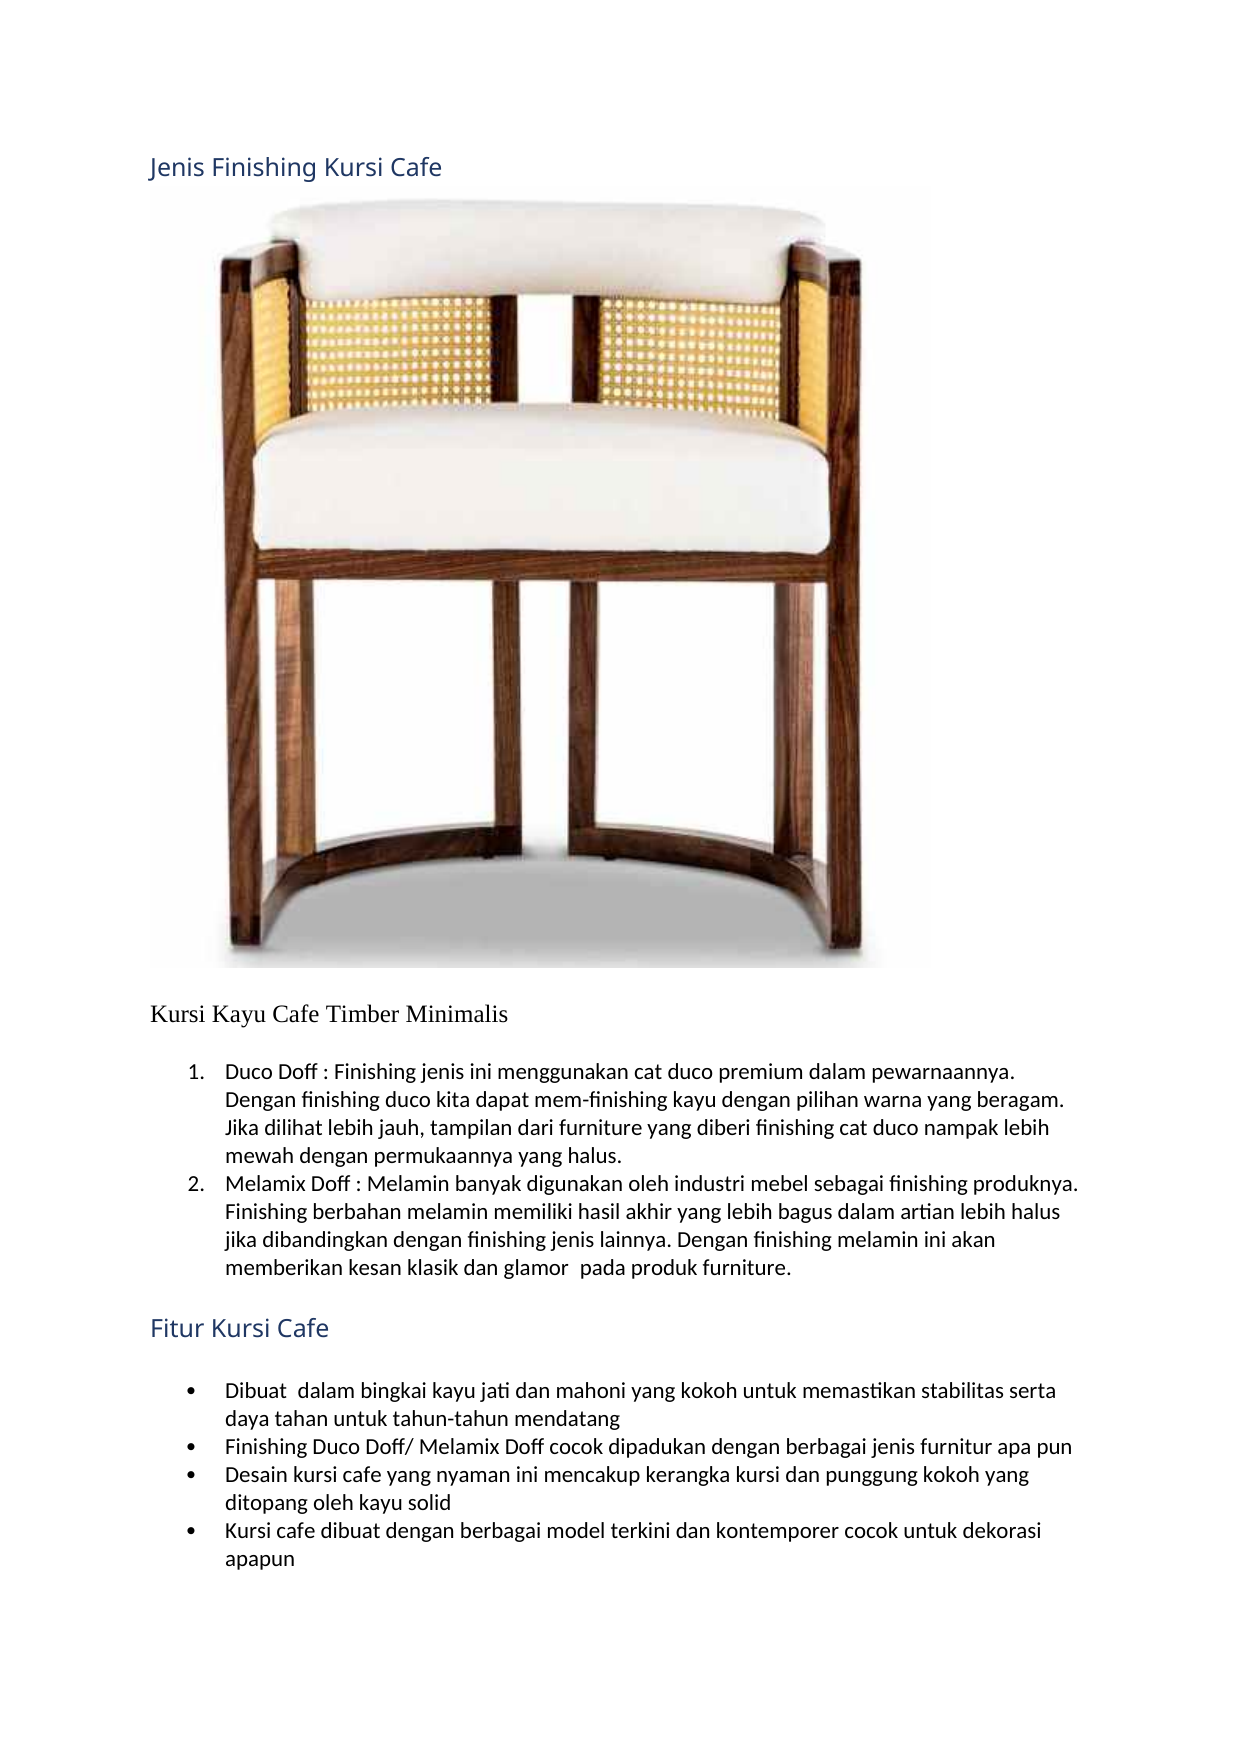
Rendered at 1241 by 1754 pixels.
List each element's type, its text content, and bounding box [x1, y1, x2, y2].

subtitle Jenis Finishing Kursi Cafe [150, 150, 1090, 184]
text Kursi Kayu Cafe Timber Minimalis [150, 999, 1090, 1028]
subtitle Fitur Kursi Cafe [150, 1311, 1090, 1344]
picture [150, 186, 932, 968]
list Desain kursi cafe yang nyaman ini mencakup kerangka kursi dan punggung kokoh yang ditopang oleh kayu solid [187, 1461, 1090, 1517]
list Finishing Duco Doff/ Melamix Doff cocok dipadukan dengan berbagai jenis furnitur apa pun [187, 1432, 1090, 1461]
list Duco Doff : Finishing jenis ini menggunakan cat duco premium dalam pewarnaannya. Dengan finishing duco kita dapat mem-finishing kayu dengan pilihan warna yang beragam. Jika dilihat lebih jauh, tampilan dari furniture yang diberi finishing cat duco nampak lebih mewah dengan permukaannya yang halus. [187, 1057, 1090, 1169]
list Melamix Doff : Melamin banyak digunakan oleh industri mebel sebagai finishing produknya. Finishing berbahan melamin memiliki hasil akhir yang lebih bagus dalam artian lebih halus jika dibandingkan dengan finishing jenis lainnya. Dengan finishing melamin ini akan memberikan kesan klasik dan glamor pada produk furniture. [187, 1169, 1090, 1281]
list Kursi cafe dibuat dengan berbagai model terkini dan kontemporer cocok untuk dekorasi apapun [187, 1517, 1090, 1573]
list Dibuat dalam bingkai kayu jati dan mahoni yang kokoh untuk memastikan stabilitas serta daya tahan untuk tahun-tahun mendatang [187, 1376, 1090, 1432]
